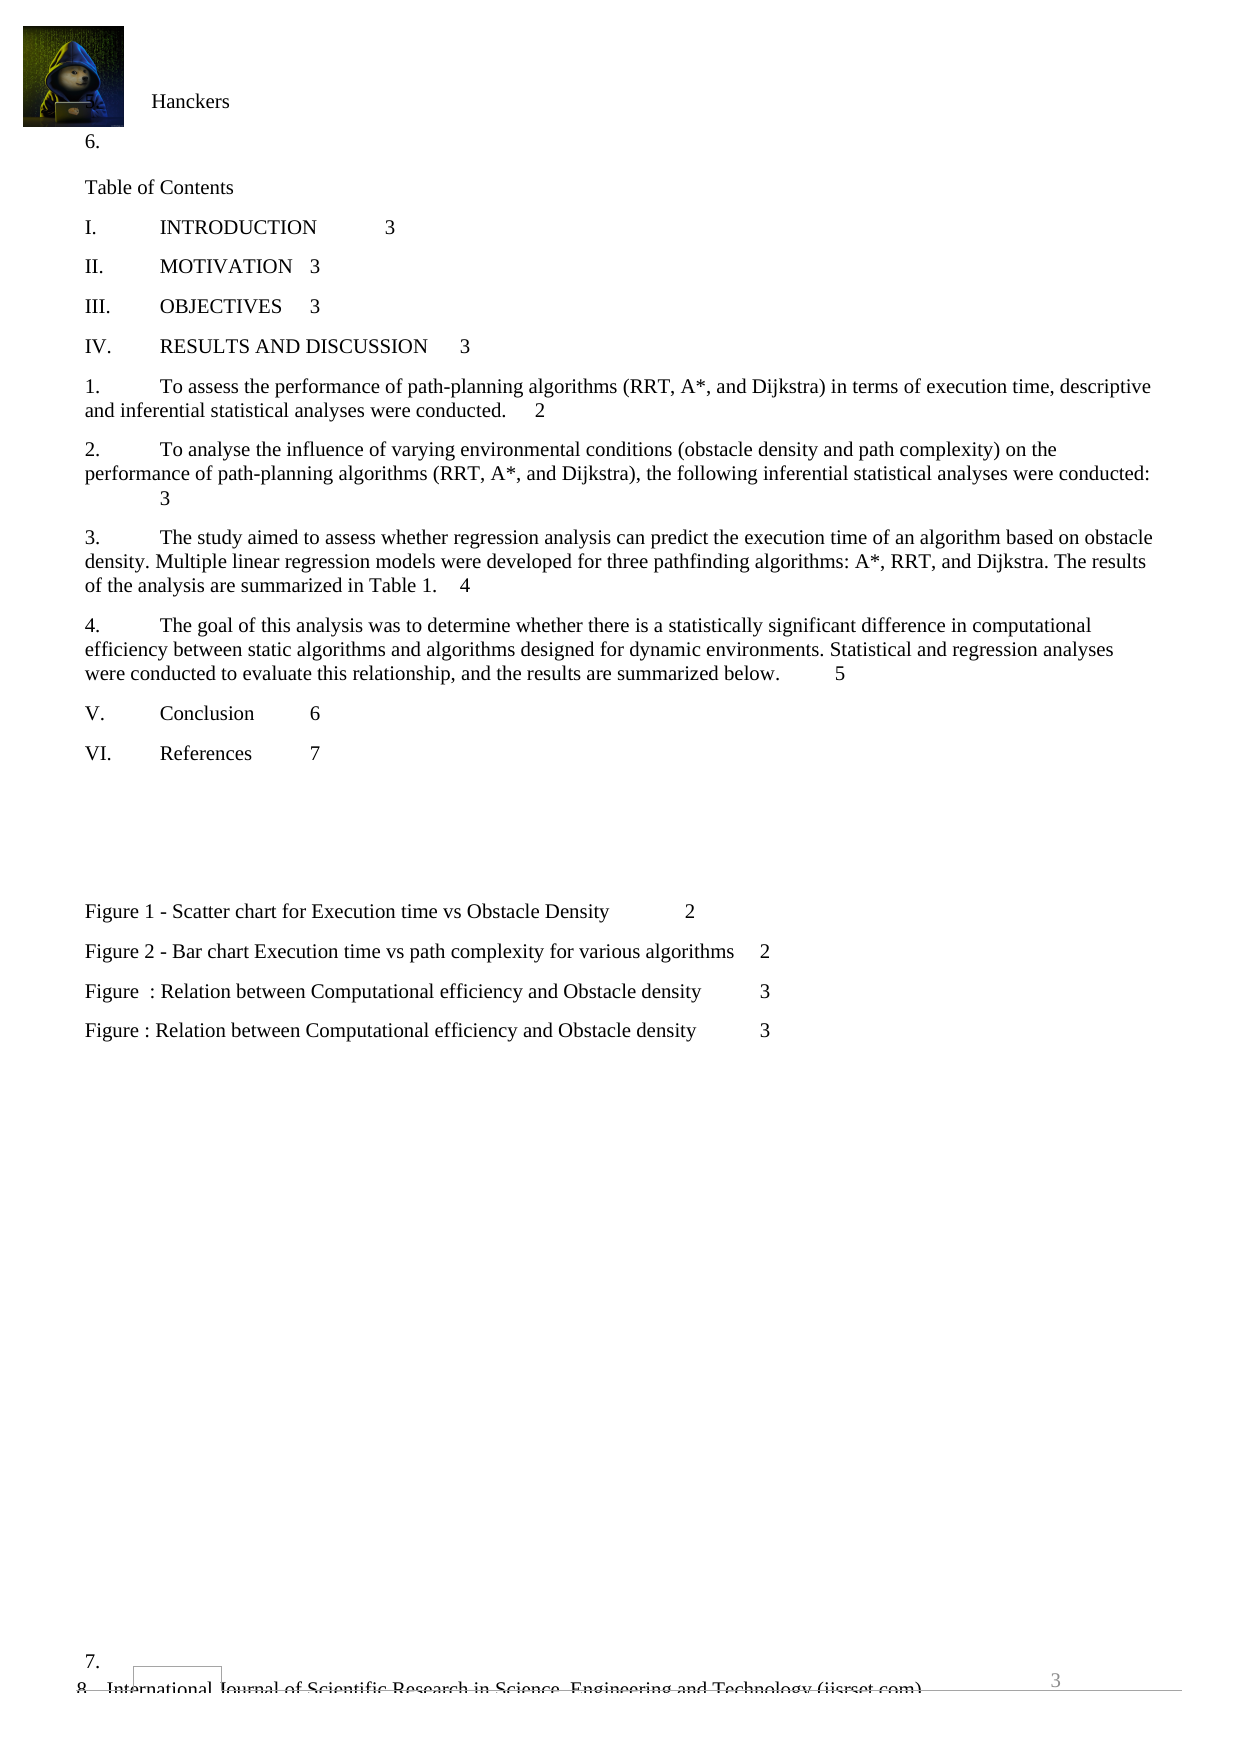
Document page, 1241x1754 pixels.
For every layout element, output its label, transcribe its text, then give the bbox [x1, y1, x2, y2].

list 3. The study aimed to assess whether regression analysis can predict the execution time of an algorithm based on obstacle density. Multiple linear regression models were developed for three pathfinding algorithms: A*, RRT, and Dijkstra. The results of the analysis are summarized in Table 1. 4 [84, 525, 1156, 597]
list I. INTRODUCTION 3 [84, 215, 1156, 239]
list III. OBJECTIVES 3 [84, 294, 1156, 318]
list Table of Contents [84, 175, 1156, 199]
list II. MOTIVATION 3 [84, 254, 1156, 278]
list V. Conclusion 6 [84, 701, 1156, 725]
list 1. To assess the performance of path-planning algorithms (RRT, A*, and Dijkstra) in terms of execution time, descriptive and inferential statistical analyses were conducted. 2 [84, 373, 1156, 422]
list Figure : Relation between Computational efficiency and Obstacle density 3 [84, 978, 1156, 1003]
list Figure 1 - Scatter chart for Execution time vs Obstacle Density 2 [84, 899, 1156, 923]
list VI. References 7 [84, 740, 1156, 764]
picture [23, 26, 124, 127]
list IV. RESULTS AND DISCUSSION 3 [84, 334, 1156, 358]
list Figure 2 - Bar chart Execution time vs path complexity for various algorithms 2 [84, 939, 1156, 963]
list Figure : Relation between Computational efficiency and Obstacle density 3 [84, 1018, 1156, 1042]
list 2. To analyse the influence of varying environmental conditions (obstacle density and path complexity) on the performance of path-planning algorithms (RRT, A*, and Dijkstra), the following inferential statistical analyses were conducted: 3 [84, 437, 1156, 509]
list 4. The goal of this analysis was to determine whether there is a statistically significant difference in computational efficiency between static algorithms and algorithms designed for dynamic environments. Statistical and regression analyses were conducted to evaluate this relationship, and the results are summarized below. 5 [84, 613, 1156, 685]
